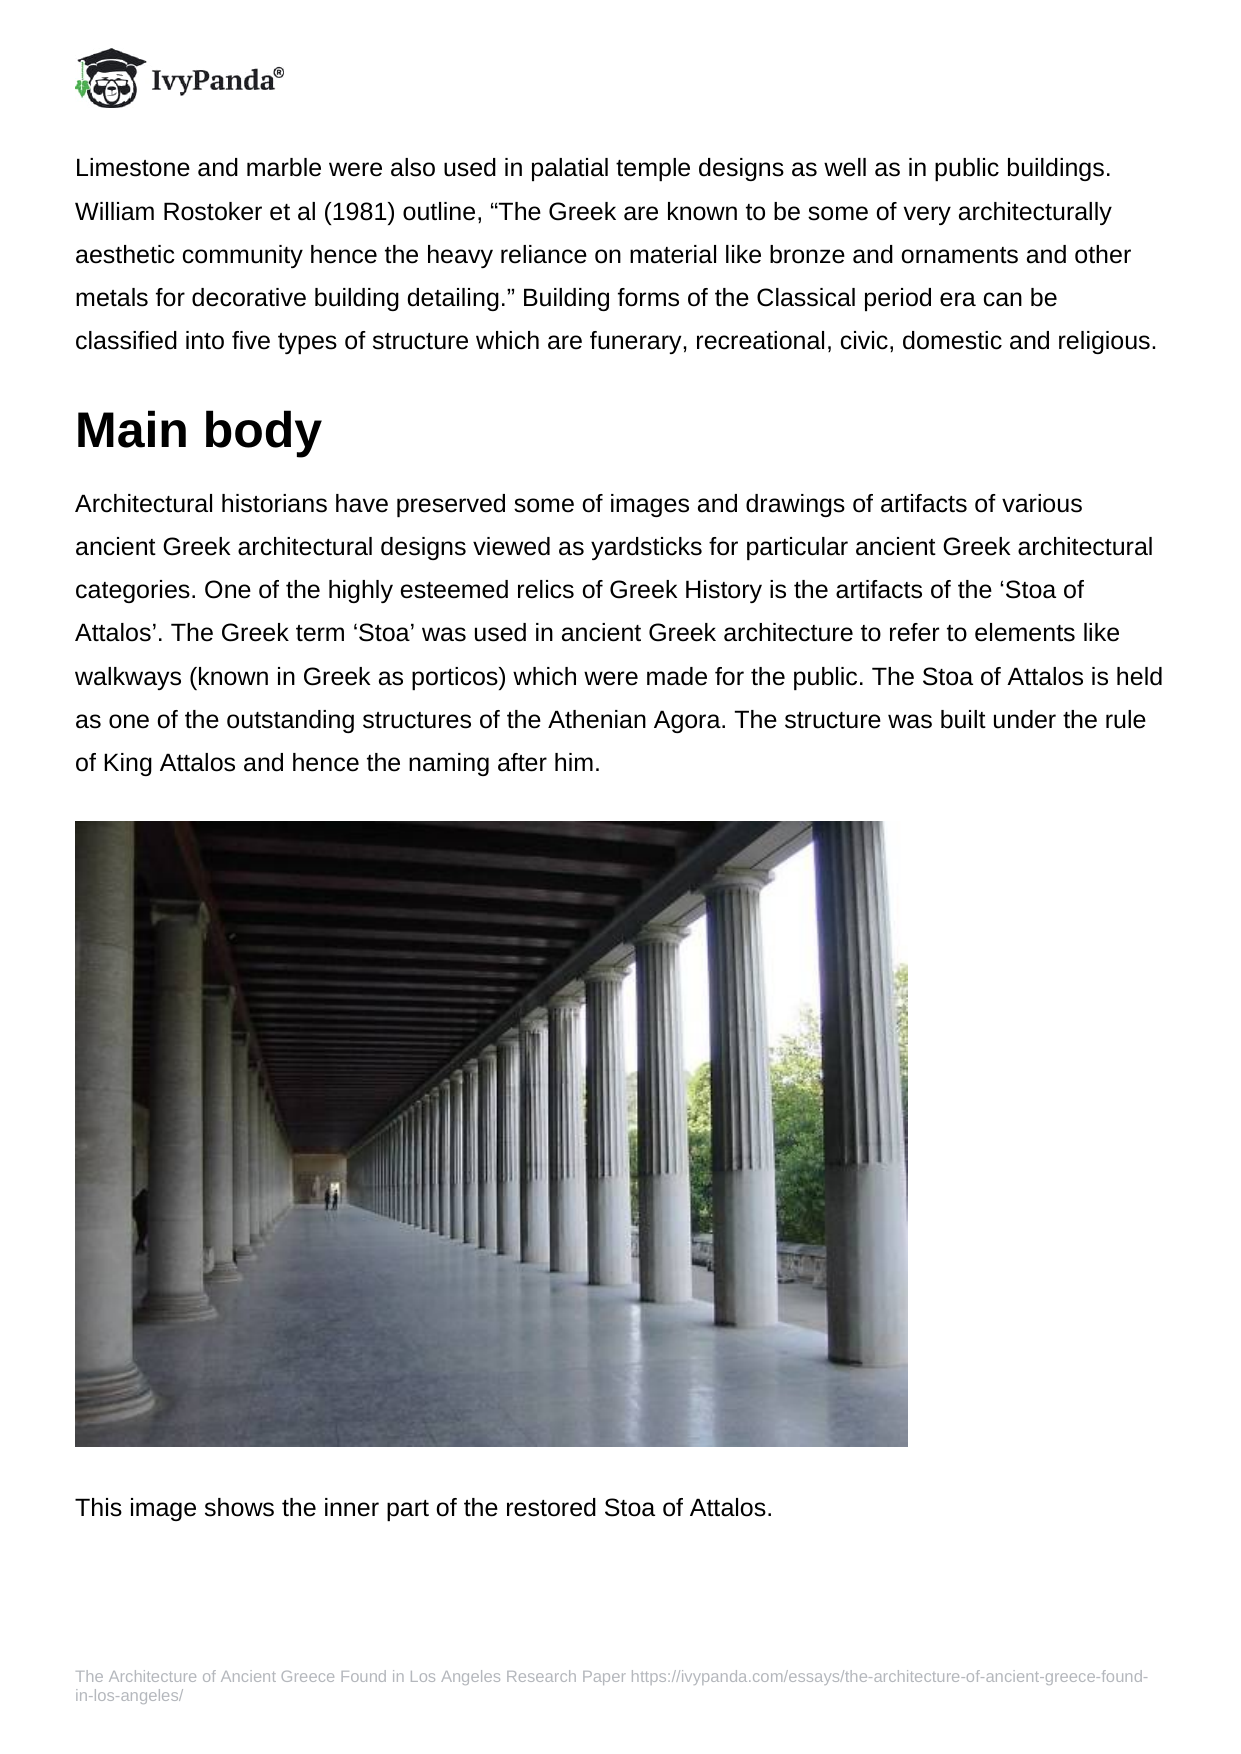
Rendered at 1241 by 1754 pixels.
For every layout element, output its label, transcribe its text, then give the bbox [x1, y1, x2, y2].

text This image shows the inner part of the restored Stoa of Attalos. [75, 1493, 1165, 1522]
text Architectural historians have preserved some of images and drawings of artifacts of various ancient Greek architectural designs viewed as yardsticks for particular ancient Greek architectural categories. One of the highly esteemed relics of Greek History is the artifacts of the ‘Stoa of Attalos’. The Greek term ‘Stoa’ was used in ancient Greek architecture to refer to elements like walkways (known in Greek as porticos) which were made for the public. The Stoa of Attalos is held as one of the outstanding structures of the Athenian Agora. The structure was built under the rule of King Attalos and hence the naming after him. [75, 489, 1165, 776]
subtitle Main body [75, 400, 1165, 458]
picture [75, 48, 284, 108]
picture [75, 821, 908, 1447]
text Limestone and marble were also used in palatial temple designs as well as in public buildings. William Rostoker et al (1981) outline, “The Greek are known to be some of very architecturally aesthetic community hence the heavy reliance on material like bronze and ornaments and other metals for decorative building detailing.” Building forms of the Classical period era can be classified into five types of structure which are funerary, recreational, civic, domestic and religious. [75, 153, 1165, 354]
